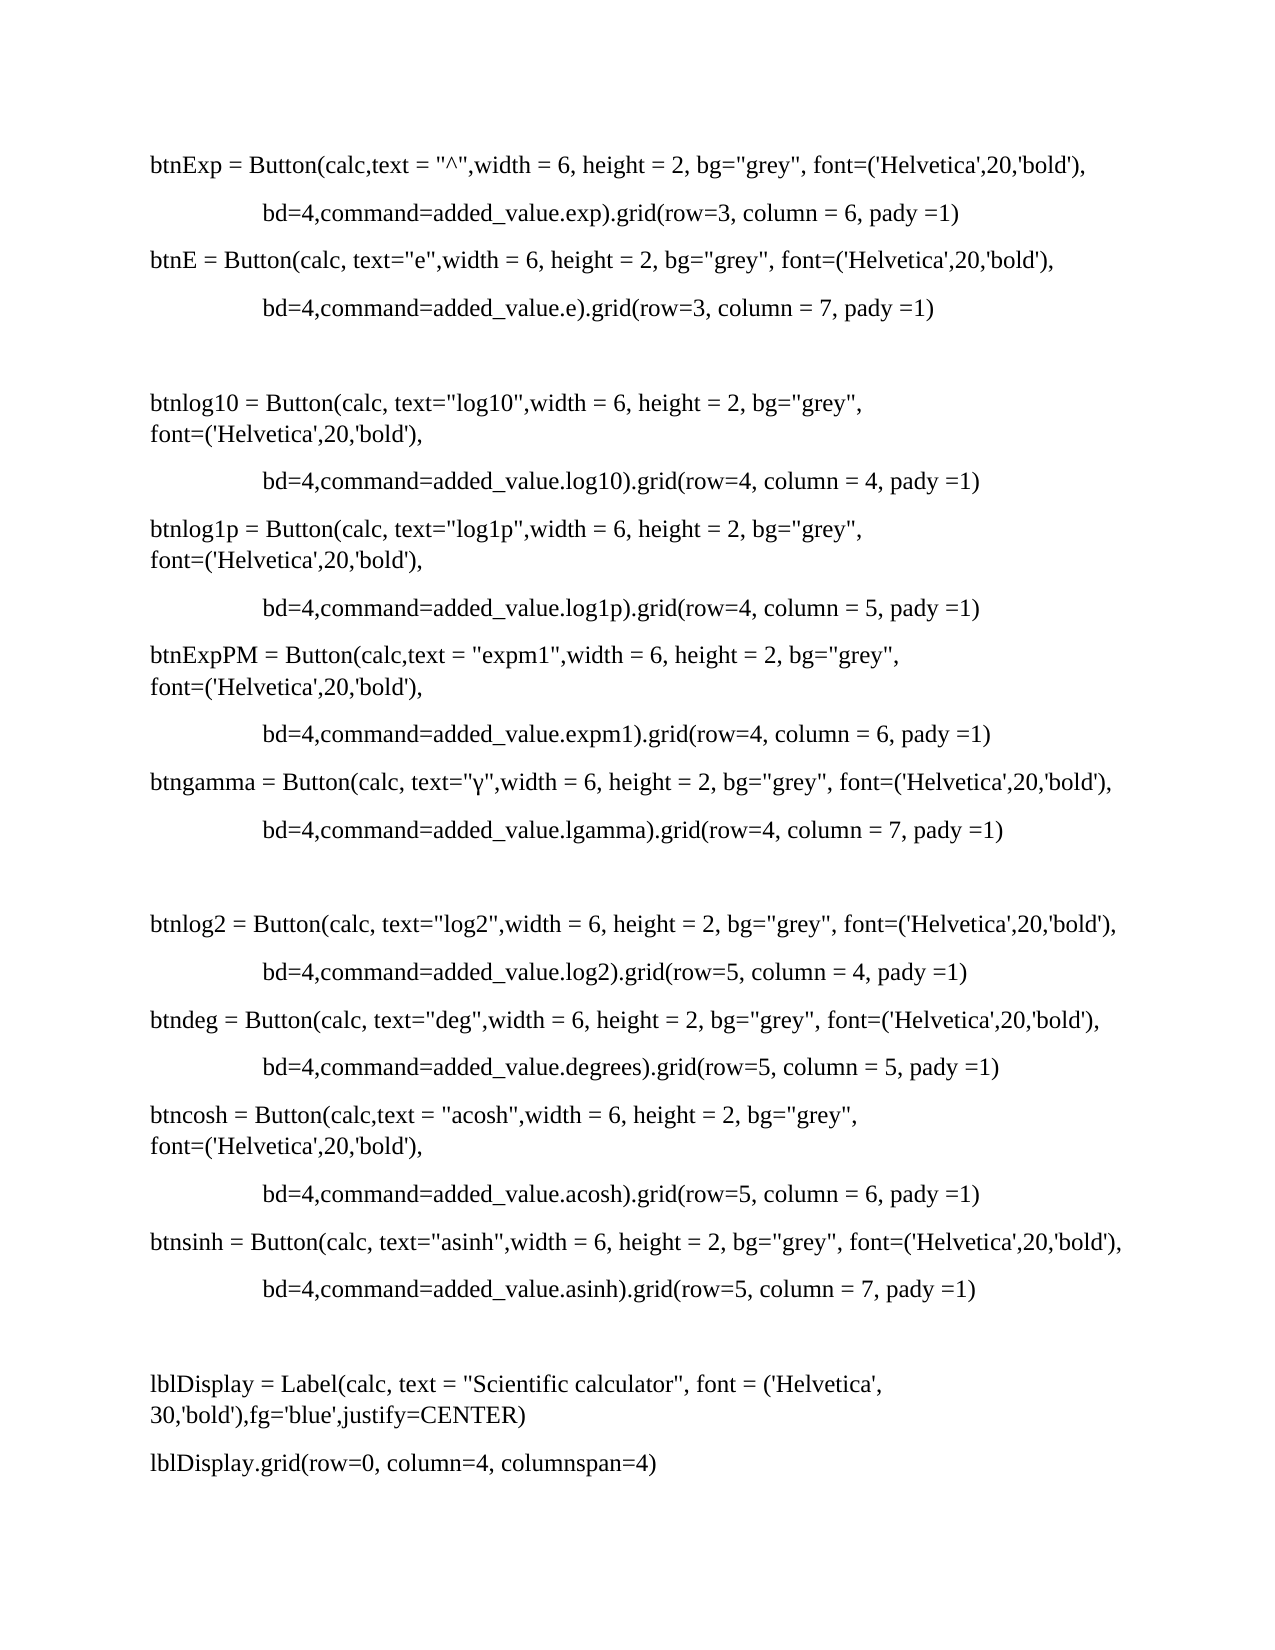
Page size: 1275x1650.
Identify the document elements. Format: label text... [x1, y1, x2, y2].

text btndeg = Button(calc, text="deg",width = 6, height = 2, bg="grey", font=('Helvetica',20,'bold'), [150, 1005, 1125, 1033]
text bd=4,command=added_value.acosh).grid(row=5, column = 6, pady =1) [150, 1179, 1125, 1208]
text btnExpPM = Button(calc,text = "expm1",width = 6, height = 2, bg="grey", font=('Helvetica',20,'bold'), [150, 641, 1125, 700]
text bd=4,command=added_value.log10).grid(row=4, column = 4, pady =1) [150, 466, 1125, 495]
text btngamma = Button(calc, text="γ",width = 6, height = 2, bg="grey", font=('Helvetica',20,'bold'), [150, 767, 1125, 796]
text btnlog1p = Button(calc, text="log1p",width = 6, height = 2, bg="grey", font=('Helvetica',20,'bold'), [150, 514, 1125, 574]
text bd=4,command=added_value.expm1).grid(row=4, column = 6, pady =1) [150, 719, 1125, 748]
text bd=4,command=added_value.log1p).grid(row=4, column = 5, pady =1) [150, 593, 1125, 622]
text btnExp = Button(calc,text = "^",width = 6, height = 2, bg="grey", font=('Helvetica',20,'bold'), [150, 150, 1125, 179]
text bd=4,command=added_value.log2).grid(row=5, column = 4, pady =1) [150, 957, 1125, 986]
text lblDisplay.grid(row=0, column=4, columnspan=4) [150, 1448, 1125, 1476]
text bd=4,command=added_value.degrees).grid(row=5, column = 5, pady =1) [150, 1052, 1125, 1081]
text bd=4,command=added_value.e).grid(row=3, column = 7, pady =1) [150, 293, 1125, 322]
text lblDisplay = Label(calc, text = "Scientific calculator", font = ('Helvetica', 30,'bold'),fg='blue',justify=CENTER) [150, 1369, 1125, 1429]
text btncosh = Button(calc,text = "acosh",width = 6, height = 2, bg="grey", font=('Helvetica',20,'bold'), [150, 1100, 1125, 1160]
text bd=4,command=added_value.exp).grid(row=3, column = 6, pady =1) [150, 198, 1125, 226]
text bd=4,command=added_value.lgamma).grid(row=4, column = 7, pady =1) [150, 815, 1125, 843]
text bd=4,command=added_value.asinh).grid(row=5, column = 7, pady =1) [150, 1274, 1125, 1303]
text btnsinh = Button(calc, text="asinh",width = 6, height = 2, bg="grey", font=('Helvetica',20,'bold'), [150, 1227, 1125, 1255]
text btnlog2 = Button(calc, text="log2",width = 6, height = 2, bg="grey", font=('Helvetica',20,'bold'), [150, 909, 1125, 938]
text btnE = Button(calc, text="e",width = 6, height = 2, bg="grey", font=('Helvetica',20,'bold'), [150, 245, 1125, 274]
text btnlog10 = Button(calc, text="log10",width = 6, height = 2, bg="grey", font=('Helvetica',20,'bold'), [150, 388, 1125, 447]
